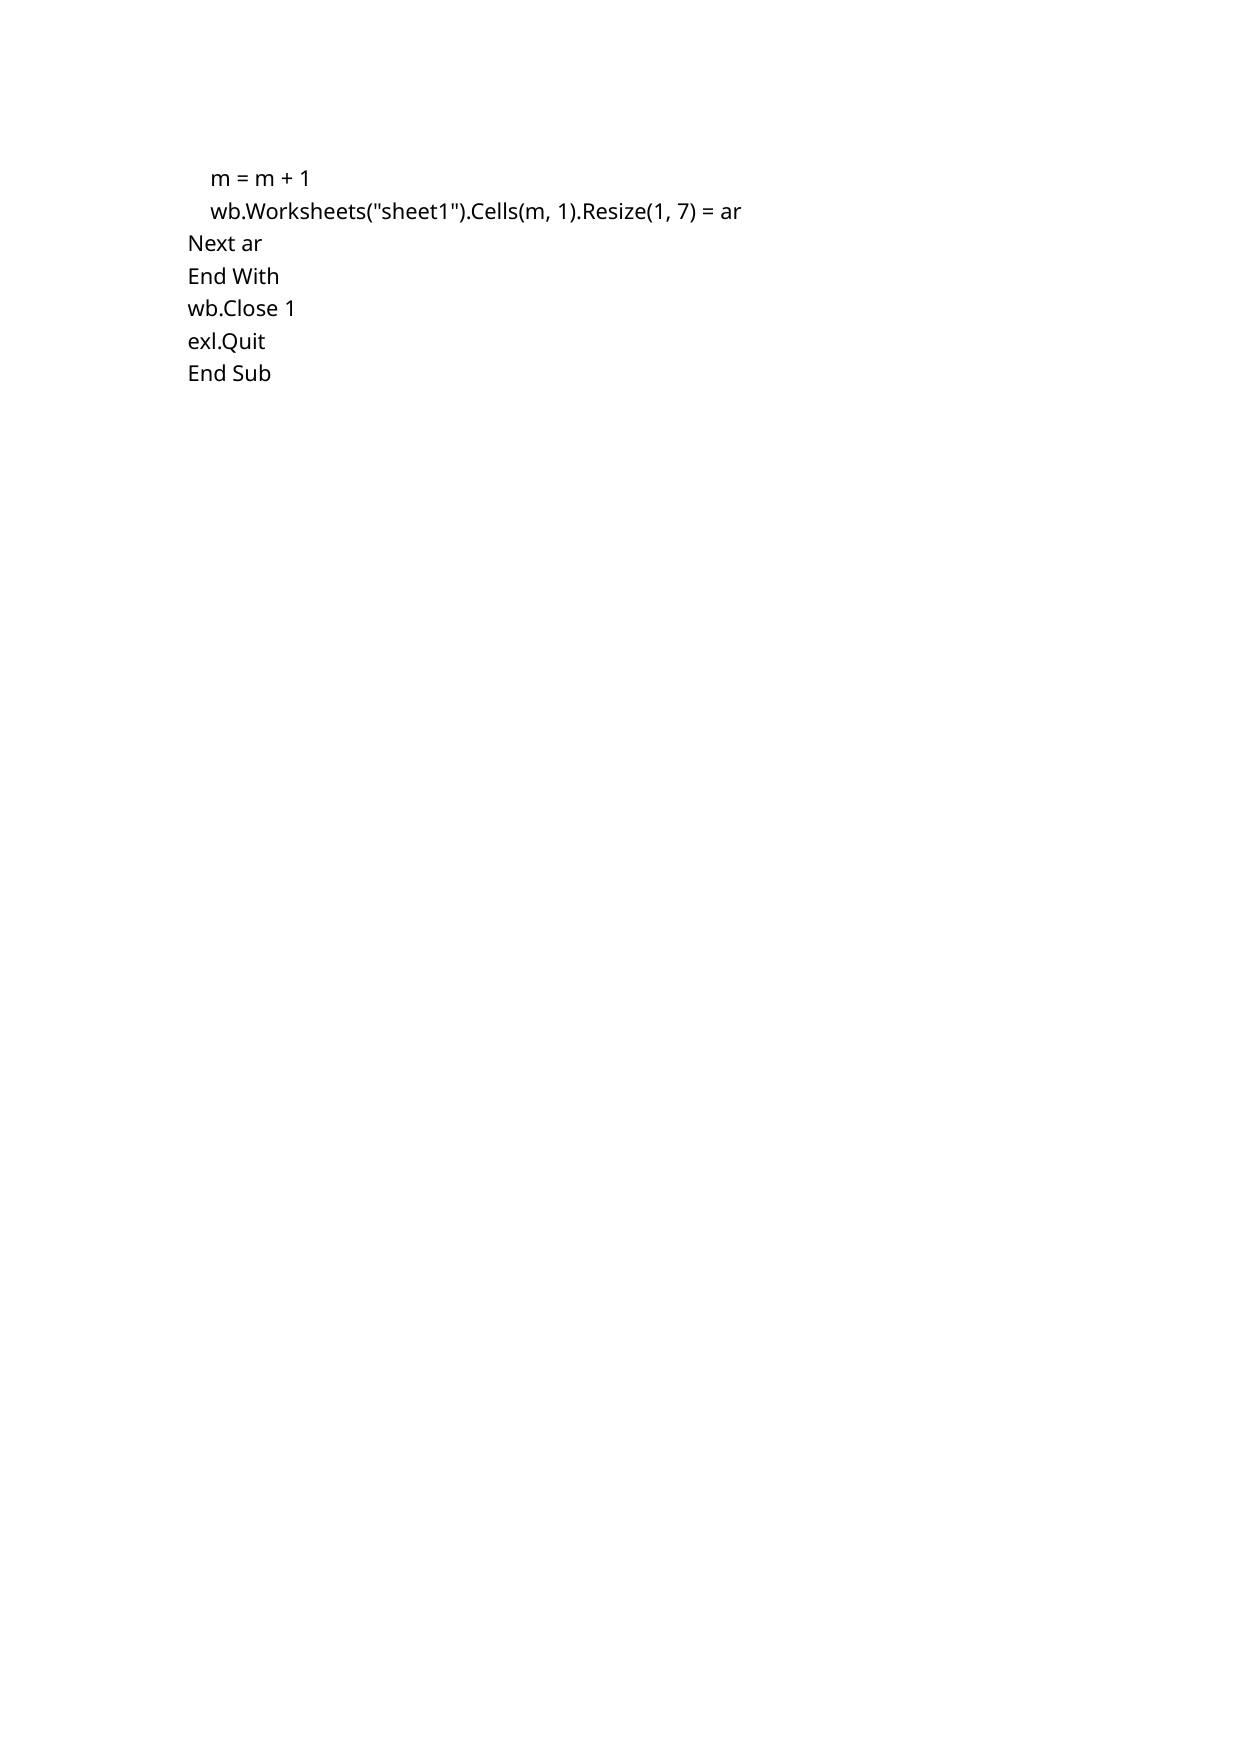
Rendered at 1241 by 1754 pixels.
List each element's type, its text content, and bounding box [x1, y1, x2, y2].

text wb.Worksheets("sheet1").Cells(m, 1).Resize(1, 7) = ar [187, 194, 1053, 227]
text exl.Quit [187, 324, 1053, 357]
text Next ar [187, 227, 1053, 259]
text m = m + 1 [187, 162, 1053, 194]
text End Sub [187, 357, 1053, 389]
text wb.Close 1 [187, 292, 1053, 324]
text End With [187, 259, 1053, 292]
